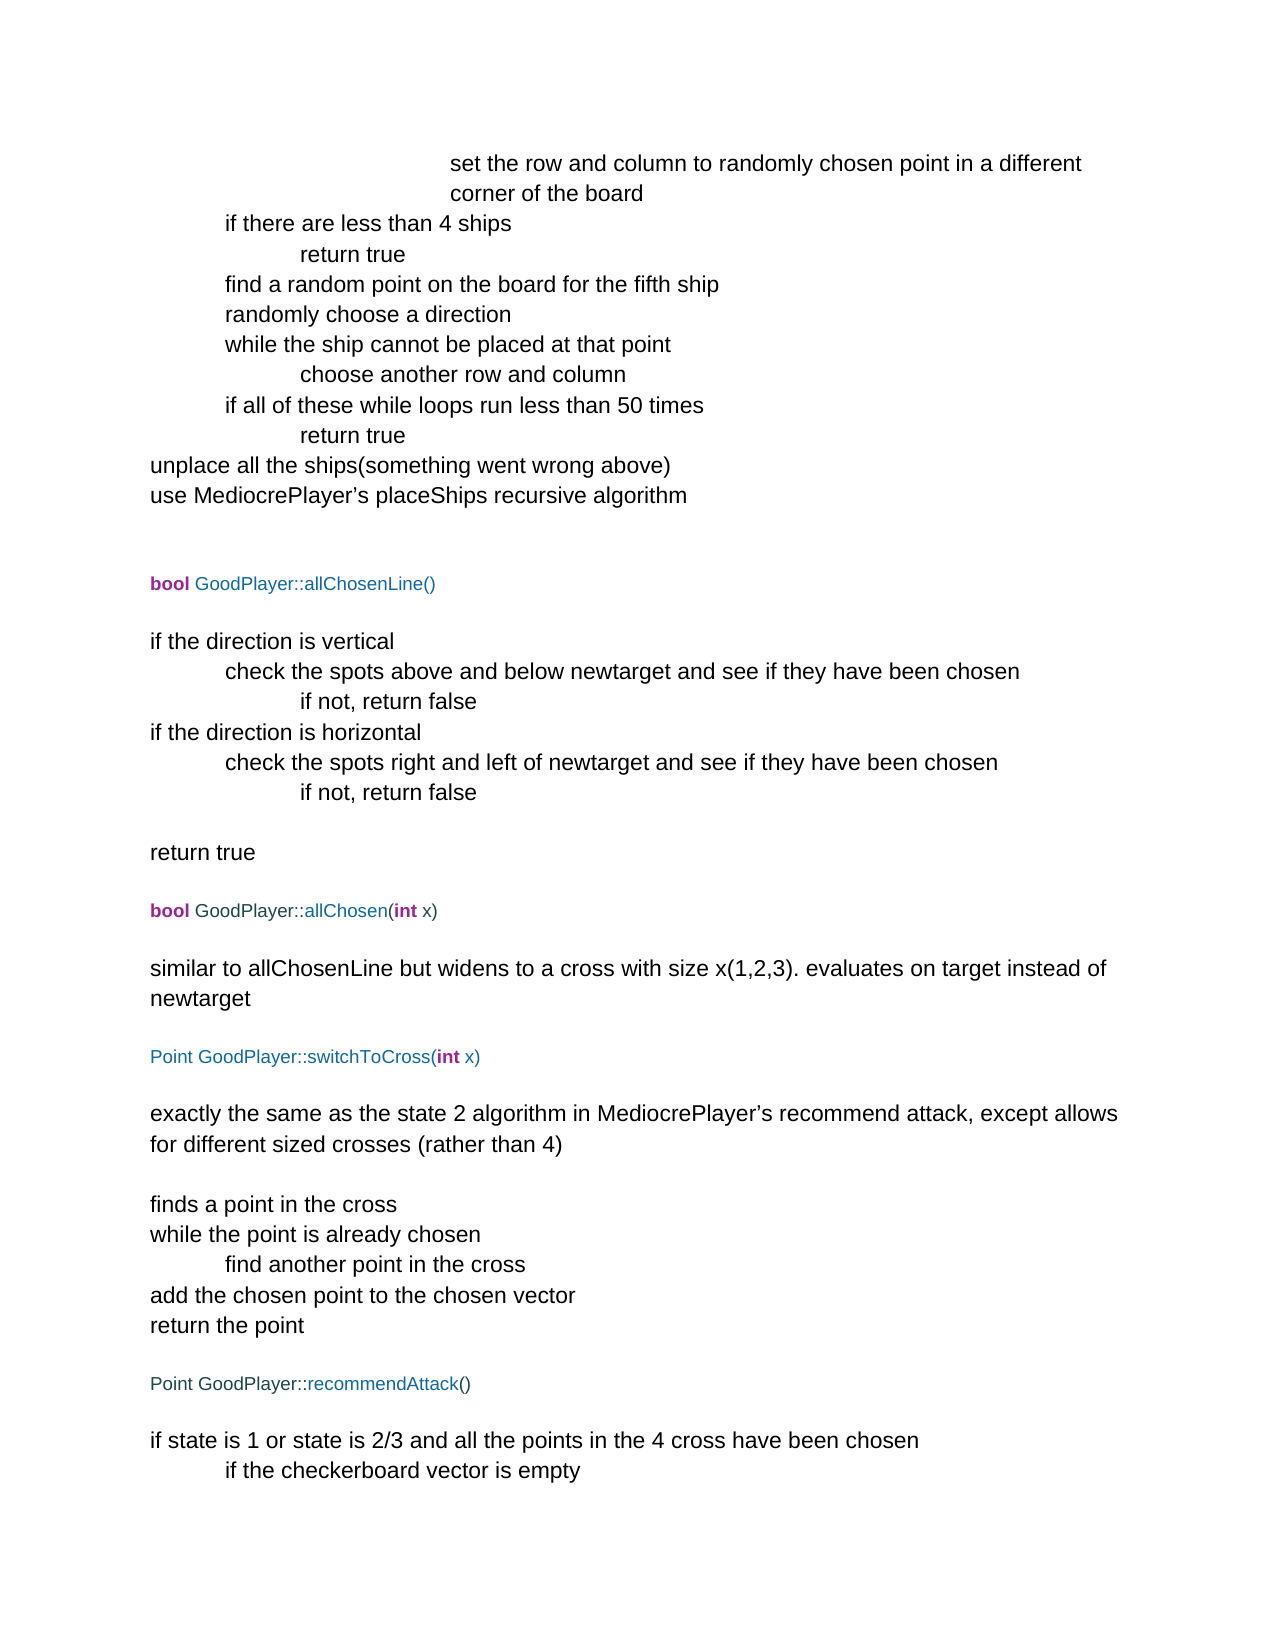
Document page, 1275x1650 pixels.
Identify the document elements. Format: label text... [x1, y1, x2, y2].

text if the checkerboard vector is empty [150, 1457, 1125, 1484]
text while the ship cannot be placed at that point [150, 331, 1125, 358]
text Point GoodPlayer::recommendAttack() [150, 1372, 1125, 1394]
text find another point in the cross [150, 1251, 1125, 1278]
text return the point [150, 1312, 1125, 1338]
text add the chosen point to the chosen vector [150, 1282, 1125, 1308]
text return true [150, 241, 1125, 267]
text use MediocrePlayer’s placeShips recursive algorithm [150, 482, 1125, 509]
text bool GoodPlayer::allChosenLine() [150, 573, 1125, 594]
text Point GoodPlayer::switchToCross(int x) [150, 1045, 1125, 1067]
text check the spots right and left of newtarget and see if they have been chosen [150, 749, 1125, 775]
text bool GoodPlayer::allChosen(int x) [150, 900, 1125, 921]
text finds a point in the cross [150, 1191, 1125, 1217]
text if the direction is vertical [150, 628, 1125, 654]
text if state is 1 or state is 2/3 and all the points in the 4 cross have been chosen [150, 1427, 1125, 1454]
text find a random point on the board for the fifth ship [150, 271, 1125, 297]
text while the point is already chosen [150, 1221, 1125, 1248]
text return true [150, 839, 1125, 866]
text choose another row and column [150, 361, 1125, 388]
text exactly the same as the state 2 algorithm in MediocrePlayer’s recommend attack, except allows for different sized crosses (rather than 4) [150, 1100, 1125, 1157]
text randomly choose a direction [150, 301, 1125, 327]
text if the direction is horizontal [150, 718, 1125, 745]
text unplace all the ships(something went wrong above) [150, 452, 1125, 478]
text check the spots above and below newtarget and see if they have been chosen [150, 658, 1125, 684]
text if not, return false [150, 779, 1125, 805]
text if not, return false [150, 688, 1125, 715]
text similar to allChosenLine but widens to a cross with size x(1,2,3). evaluates on target instead of newtarget [150, 955, 1125, 1011]
text set the row and column to randomly chosen point in a different corner of the board [450, 150, 1125, 207]
text return true [150, 422, 1125, 448]
text if all of these while loops run less than 50 times [150, 392, 1125, 418]
text if there are less than 4 ships [150, 210, 1125, 237]
